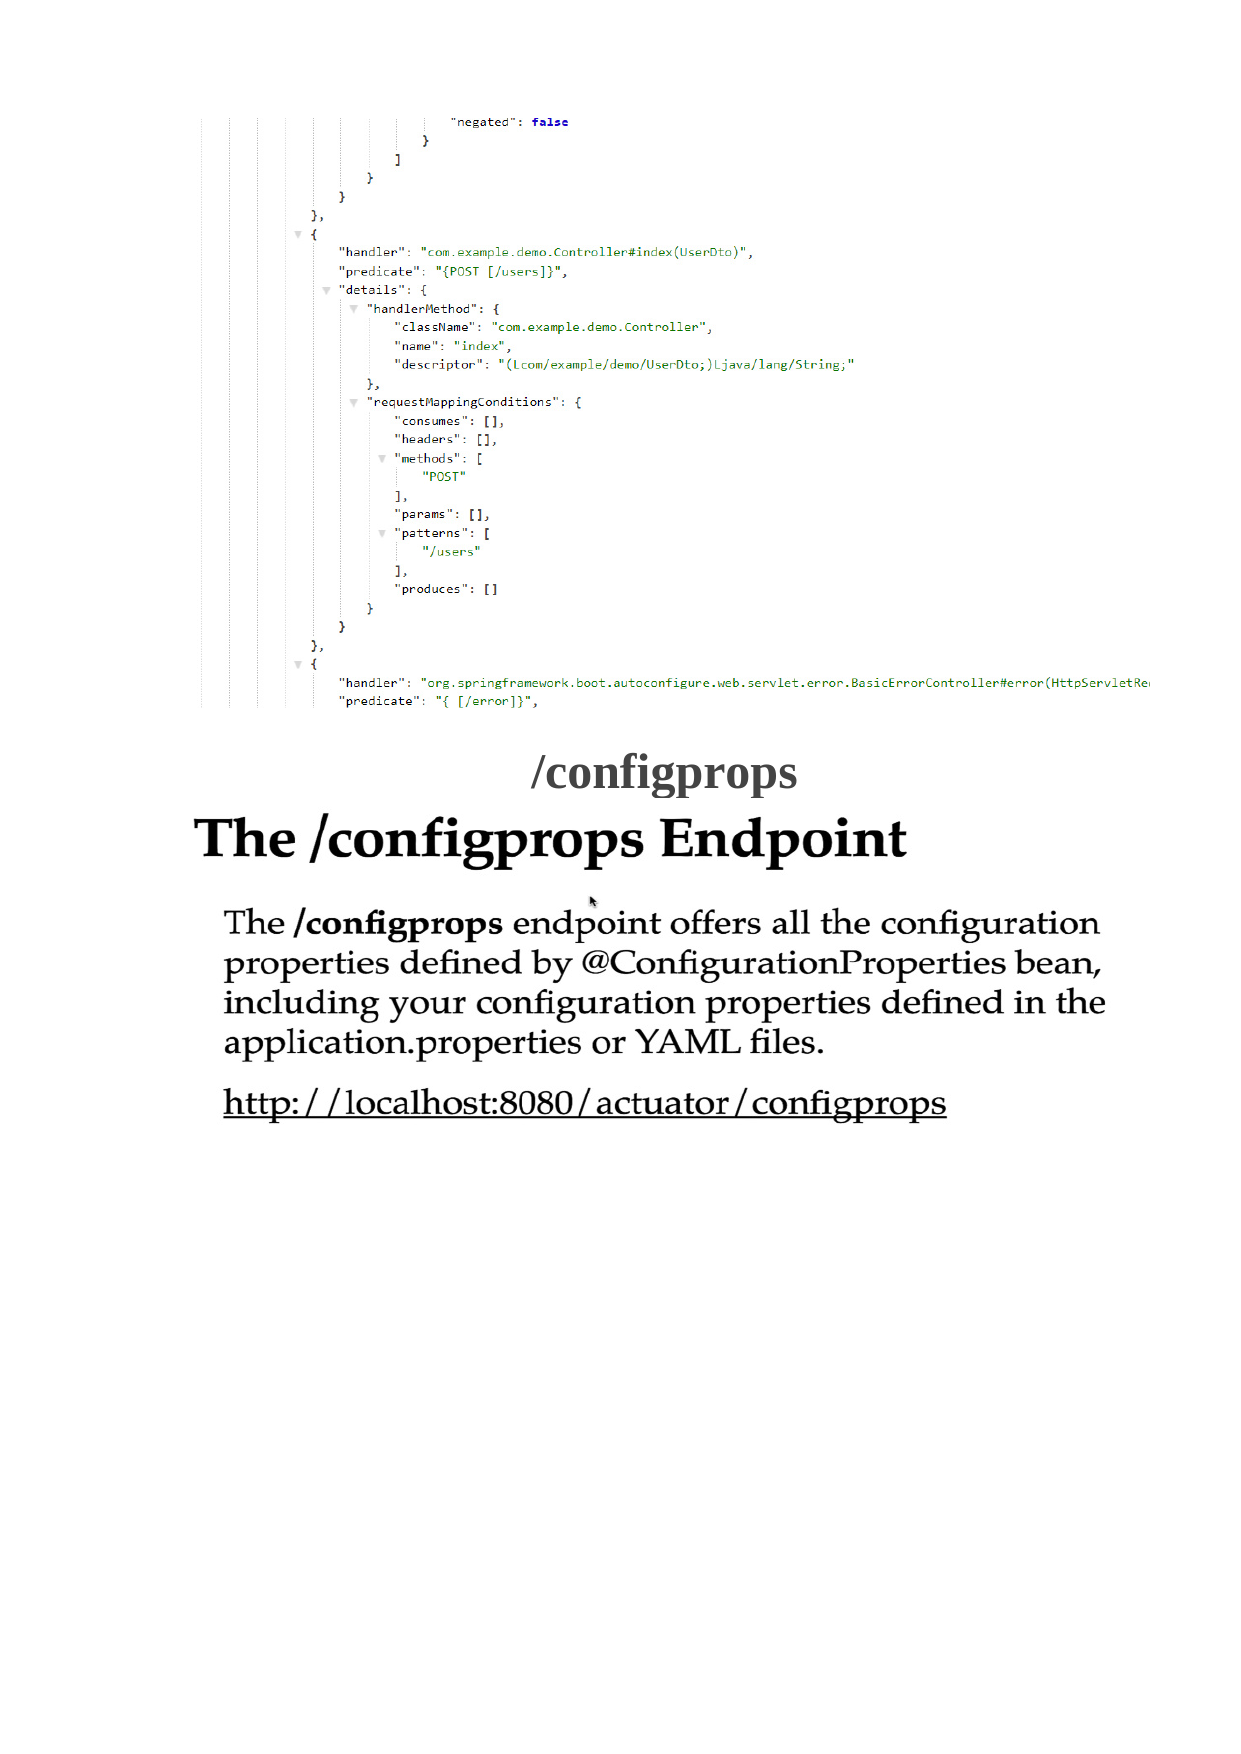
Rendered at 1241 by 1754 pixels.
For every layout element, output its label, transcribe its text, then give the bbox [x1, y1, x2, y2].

picture [177, 798, 1152, 1126]
picture [177, 118, 1150, 708]
text /configprops [177, 741, 1152, 798]
